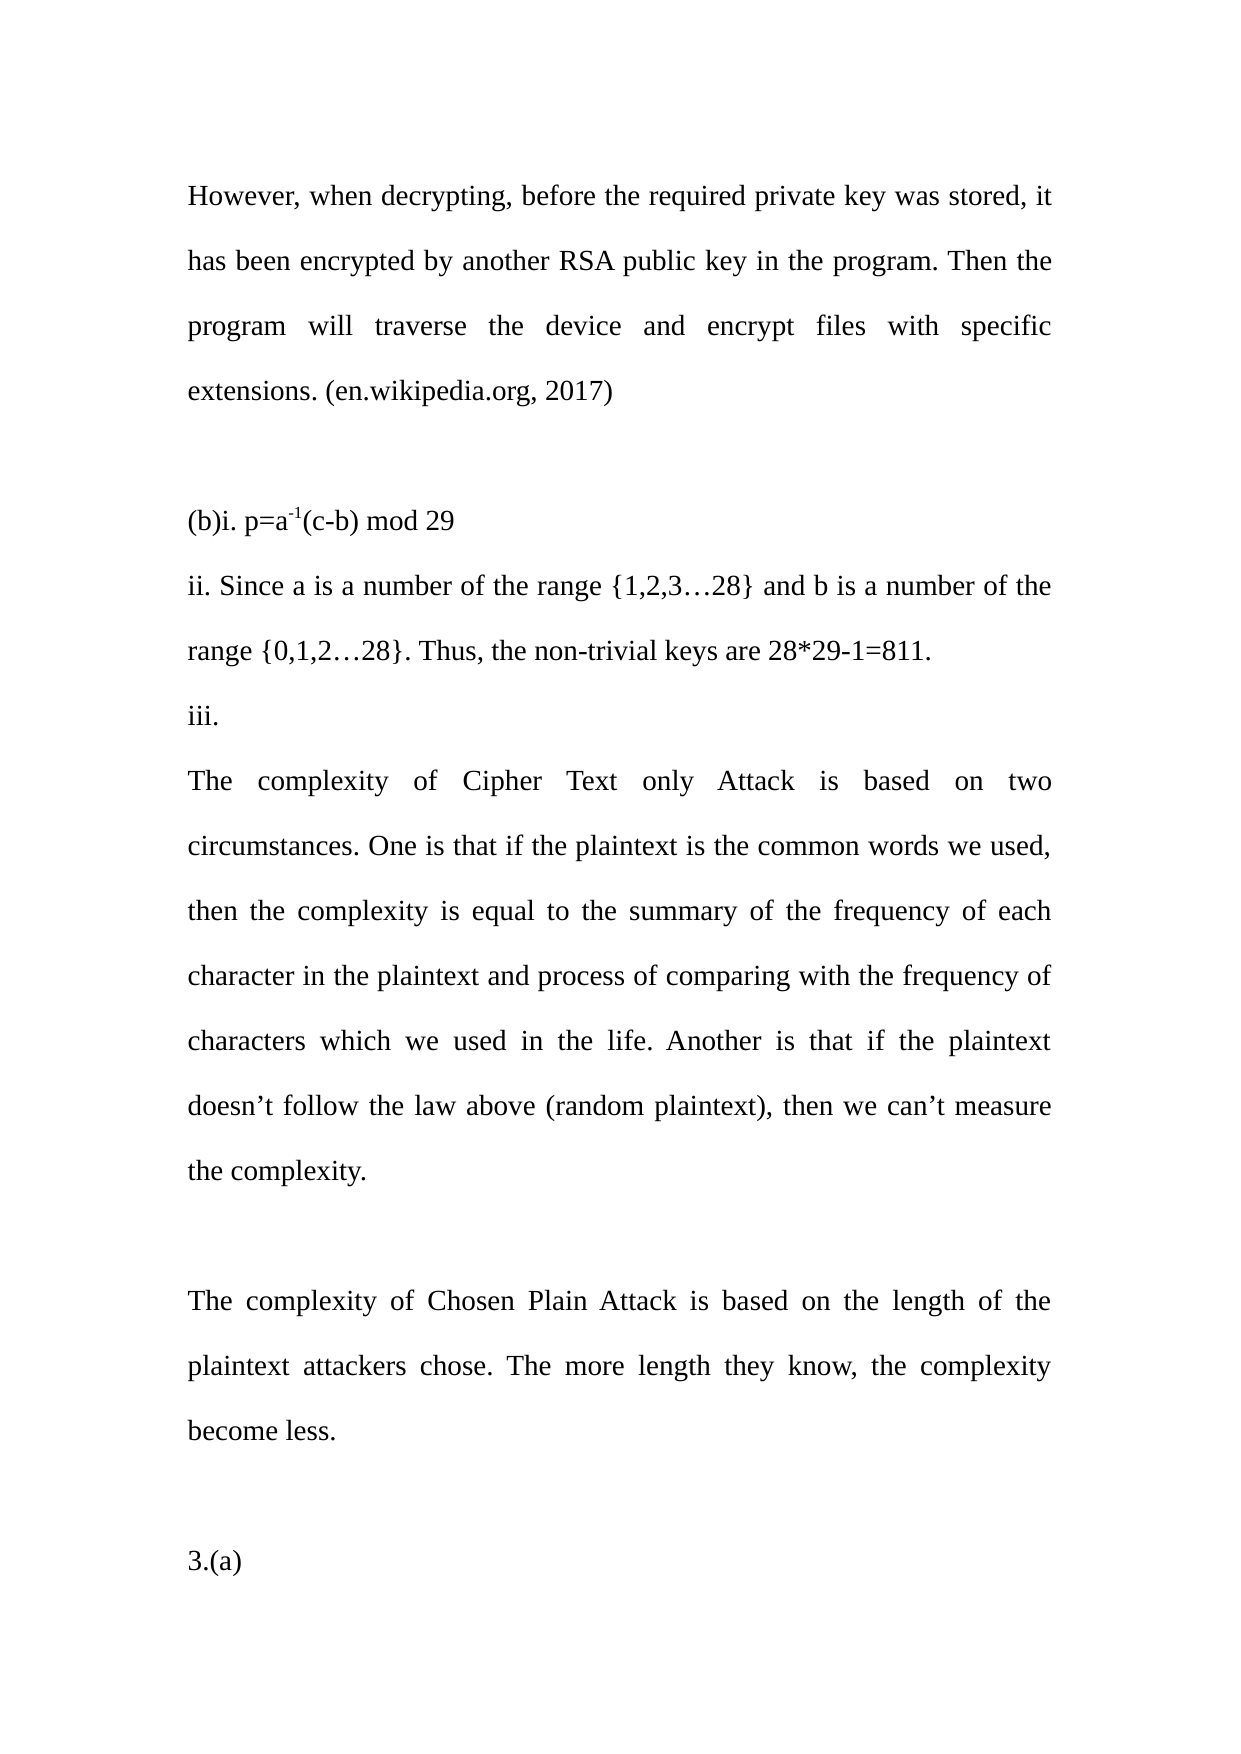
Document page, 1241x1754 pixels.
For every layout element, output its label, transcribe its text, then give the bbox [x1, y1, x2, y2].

text 3.(a) [187, 1527, 1053, 1592]
text The complexity of Chosen Plain Attack is based on the length of the plaintext attackers chose. The more length they know, the complexity become less. [187, 1267, 1053, 1462]
text (b)i. p=a-1(c-b) mod 29 [187, 487, 1053, 552]
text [187, 162, 1053, 422]
text The complexity of Cipher Text only Attack is based on two circumstances. One is that if the plaintext is the common words we used, then the complexity is equal to the summary of the frequency of each character in the plaintext and process of comparing with the frequency of characters which we used in the life. Another is that if the plaintext doesn’t follow the law above (random plaintext), then we can’t measure the complexity. [187, 747, 1053, 1202]
text ii. Since a is a number of the range {1,2,3…28} and b is a number of the range {0,1,2…28}. Thus, the non-trivial keys are 28*29-1=811. [187, 552, 1053, 682]
text iii. [187, 682, 1053, 747]
